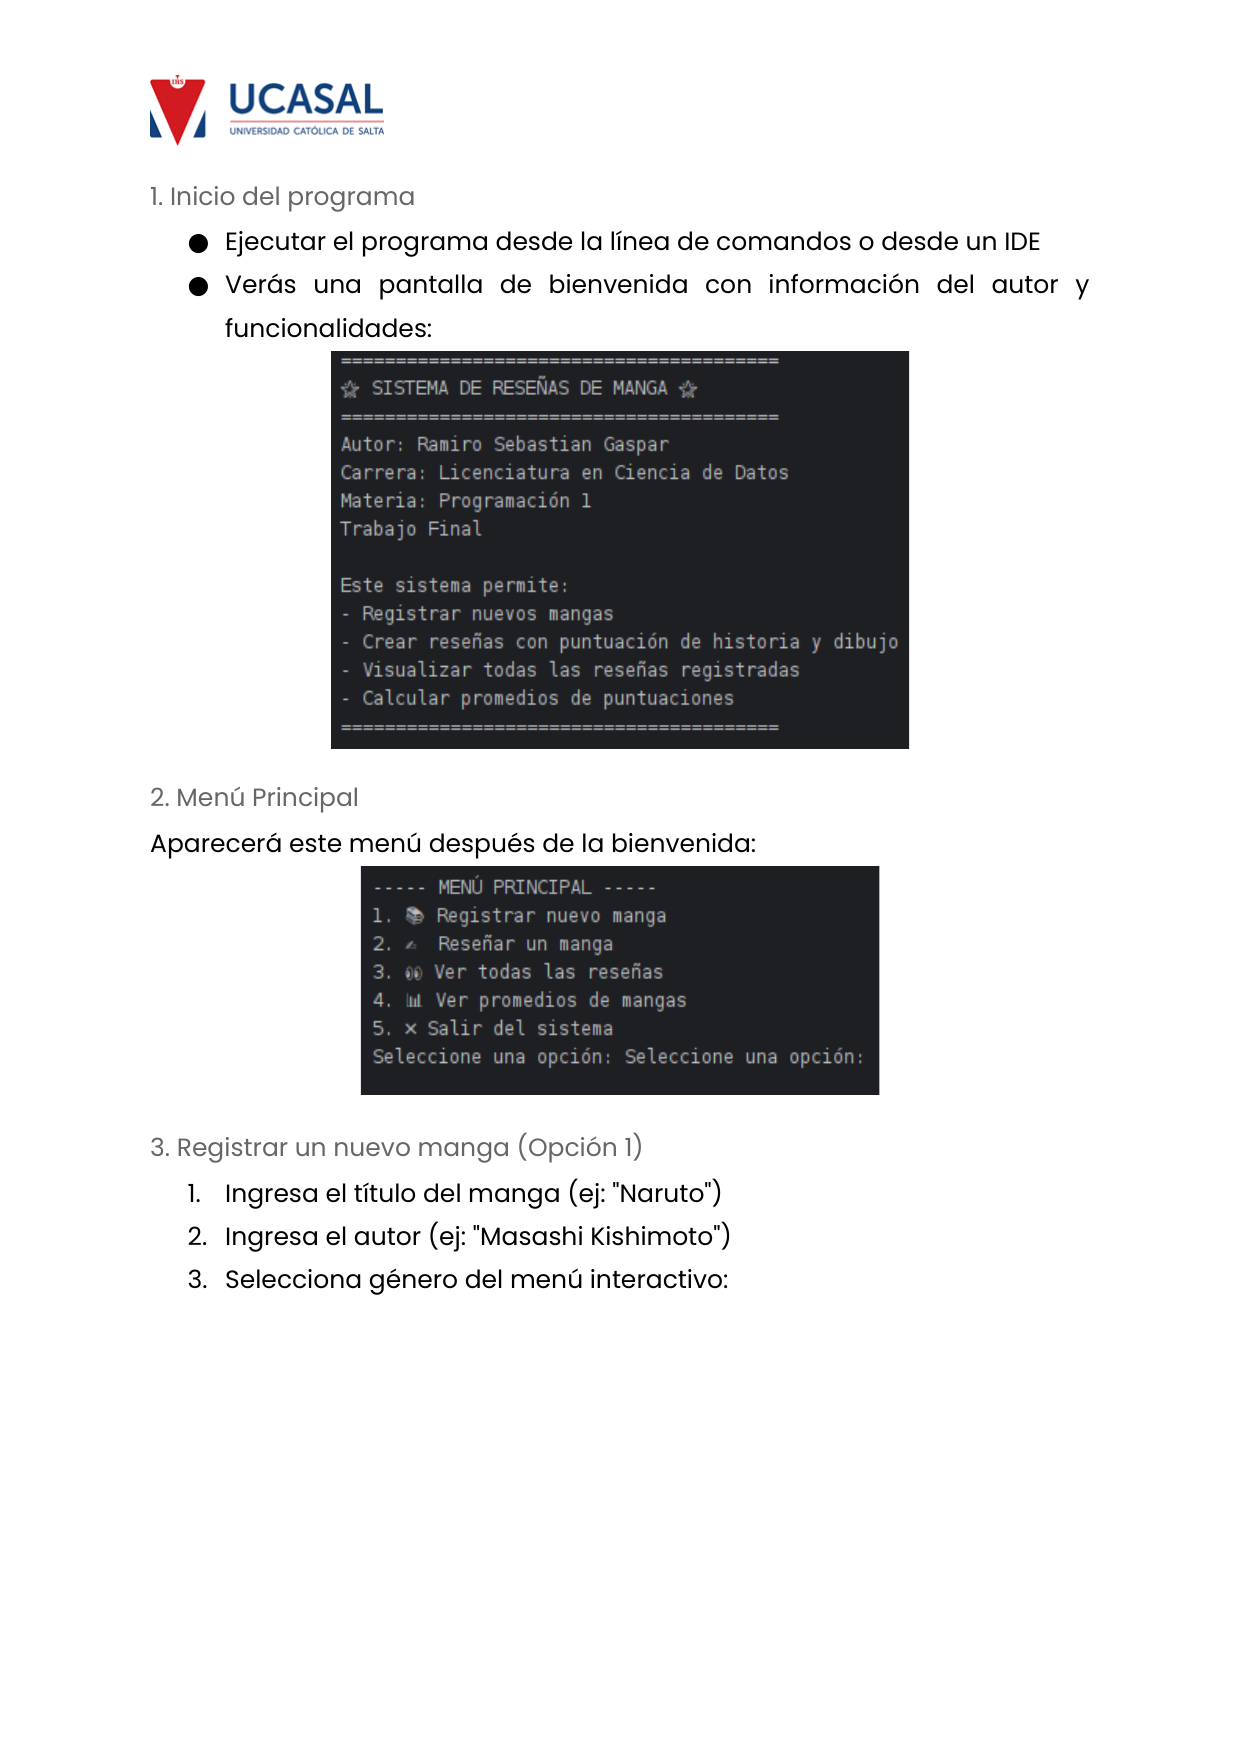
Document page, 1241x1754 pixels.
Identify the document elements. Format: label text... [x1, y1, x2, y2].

text Aparecerá este menú después de la bienvenida: [150, 823, 1090, 861]
picture [360, 866, 880, 1095]
picture [150, 75, 384, 146]
subtitle 1. Inicio del programa [150, 176, 1090, 214]
list Ejecutar el programa desde la línea de comandos o desde un IDE [187, 222, 1090, 259]
picture [331, 351, 910, 749]
subtitle 2. Menú Principal [150, 777, 1090, 815]
list Selecciona género del menú interactivo: [187, 1260, 1090, 1297]
list Ingresa el autor (ej: "Masashi Kishimoto") [187, 1217, 1090, 1254]
subtitle 3. Registrar un nuevo manga (Opción 1) [150, 1128, 1090, 1165]
list Verás una pantalla de bienvenida con información del autor y funcionalidades: [187, 265, 1090, 346]
list Ingresa el título del manga (ej: "Naruto") [187, 1173, 1090, 1211]
